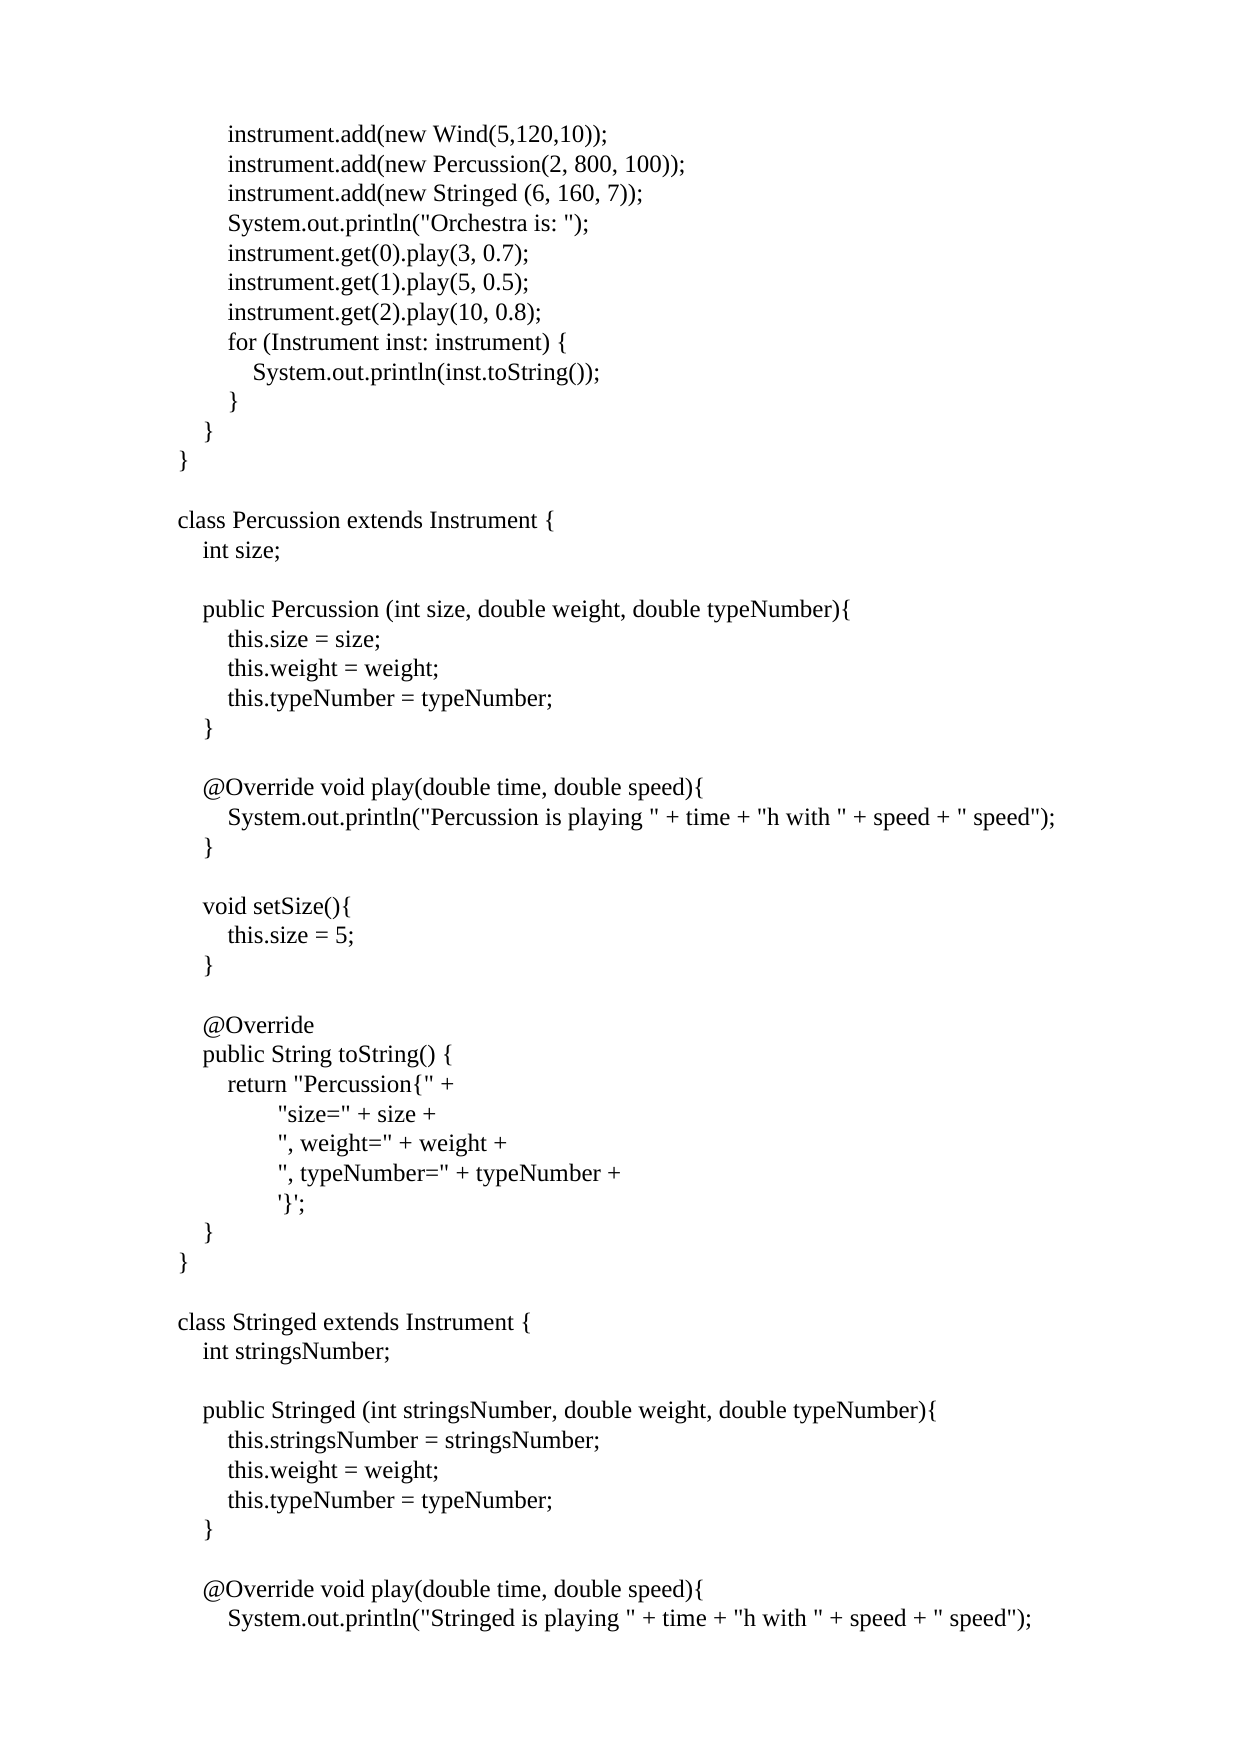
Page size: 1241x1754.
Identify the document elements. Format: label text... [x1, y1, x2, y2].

text } [177, 712, 1152, 742]
text int stringsNumber; [177, 1335, 1152, 1365]
text } [177, 831, 1152, 860]
text instrument.get(2).play(10, 0.8); [177, 296, 1152, 326]
text instrument.add(new Stringed (6, 160, 7)); [177, 177, 1152, 207]
text @Override [177, 1009, 1152, 1038]
text } [177, 1246, 1152, 1276]
text } [177, 445, 1152, 474]
text this.size = 5; [177, 920, 1152, 949]
text "size=" + size + [177, 1098, 1152, 1127]
text this.weight = weight; [177, 1454, 1152, 1484]
text public String toString() { [177, 1038, 1152, 1068]
text this.size = size; [177, 623, 1152, 652]
text instrument.add(new Wind(5,120,10)); [177, 118, 1152, 148]
text ", typeNumber=" + typeNumber + [177, 1157, 1152, 1187]
text } [177, 949, 1152, 979]
text class Percussion extends Instrument { [177, 504, 1152, 534]
text instrument.get(1).play(5, 0.5); [177, 267, 1152, 296]
text class Stringed extends Instrument { [177, 1306, 1152, 1335]
text System.out.println("Stringed is playing " + time + "h with " + speed + " speed"); [177, 1602, 1152, 1632]
text instrument.add(new Percussion(2, 800, 100)); [177, 148, 1152, 177]
text this.typeNumber = typeNumber; [177, 1484, 1152, 1513]
text } [177, 385, 1152, 415]
text } [177, 415, 1152, 445]
text int size; [177, 534, 1152, 563]
text instrument.get(0).play(3, 0.7); [177, 237, 1152, 267]
text ", weight=" + weight + [177, 1127, 1152, 1157]
text void setSize(){ [177, 890, 1152, 920]
text public Percussion (int size, double weight, double typeNumber){ [177, 593, 1152, 623]
text return "Percussion{" + [177, 1068, 1152, 1098]
text '}'; [177, 1187, 1152, 1217]
text @Override void play(double time, double speed){ [177, 771, 1152, 801]
text @Override void play(double time, double speed){ [177, 1573, 1152, 1602]
text this.weight = weight; [177, 652, 1152, 682]
text } [177, 1217, 1152, 1246]
text } [177, 1513, 1152, 1543]
text public Stringed (int stringsNumber, double weight, double typeNumber){ [177, 1395, 1152, 1424]
text for (Instrument inst: instrument) { [177, 326, 1152, 356]
text System.out.println("Percussion is playing " + time + "h with " + speed + " speed"); [177, 801, 1152, 831]
text System.out.println("Orchestra is: "); [177, 207, 1152, 237]
text this.typeNumber = typeNumber; [177, 682, 1152, 712]
text System.out.println(inst.toString()); [177, 356, 1152, 385]
text this.stringsNumber = stringsNumber; [177, 1424, 1152, 1454]
